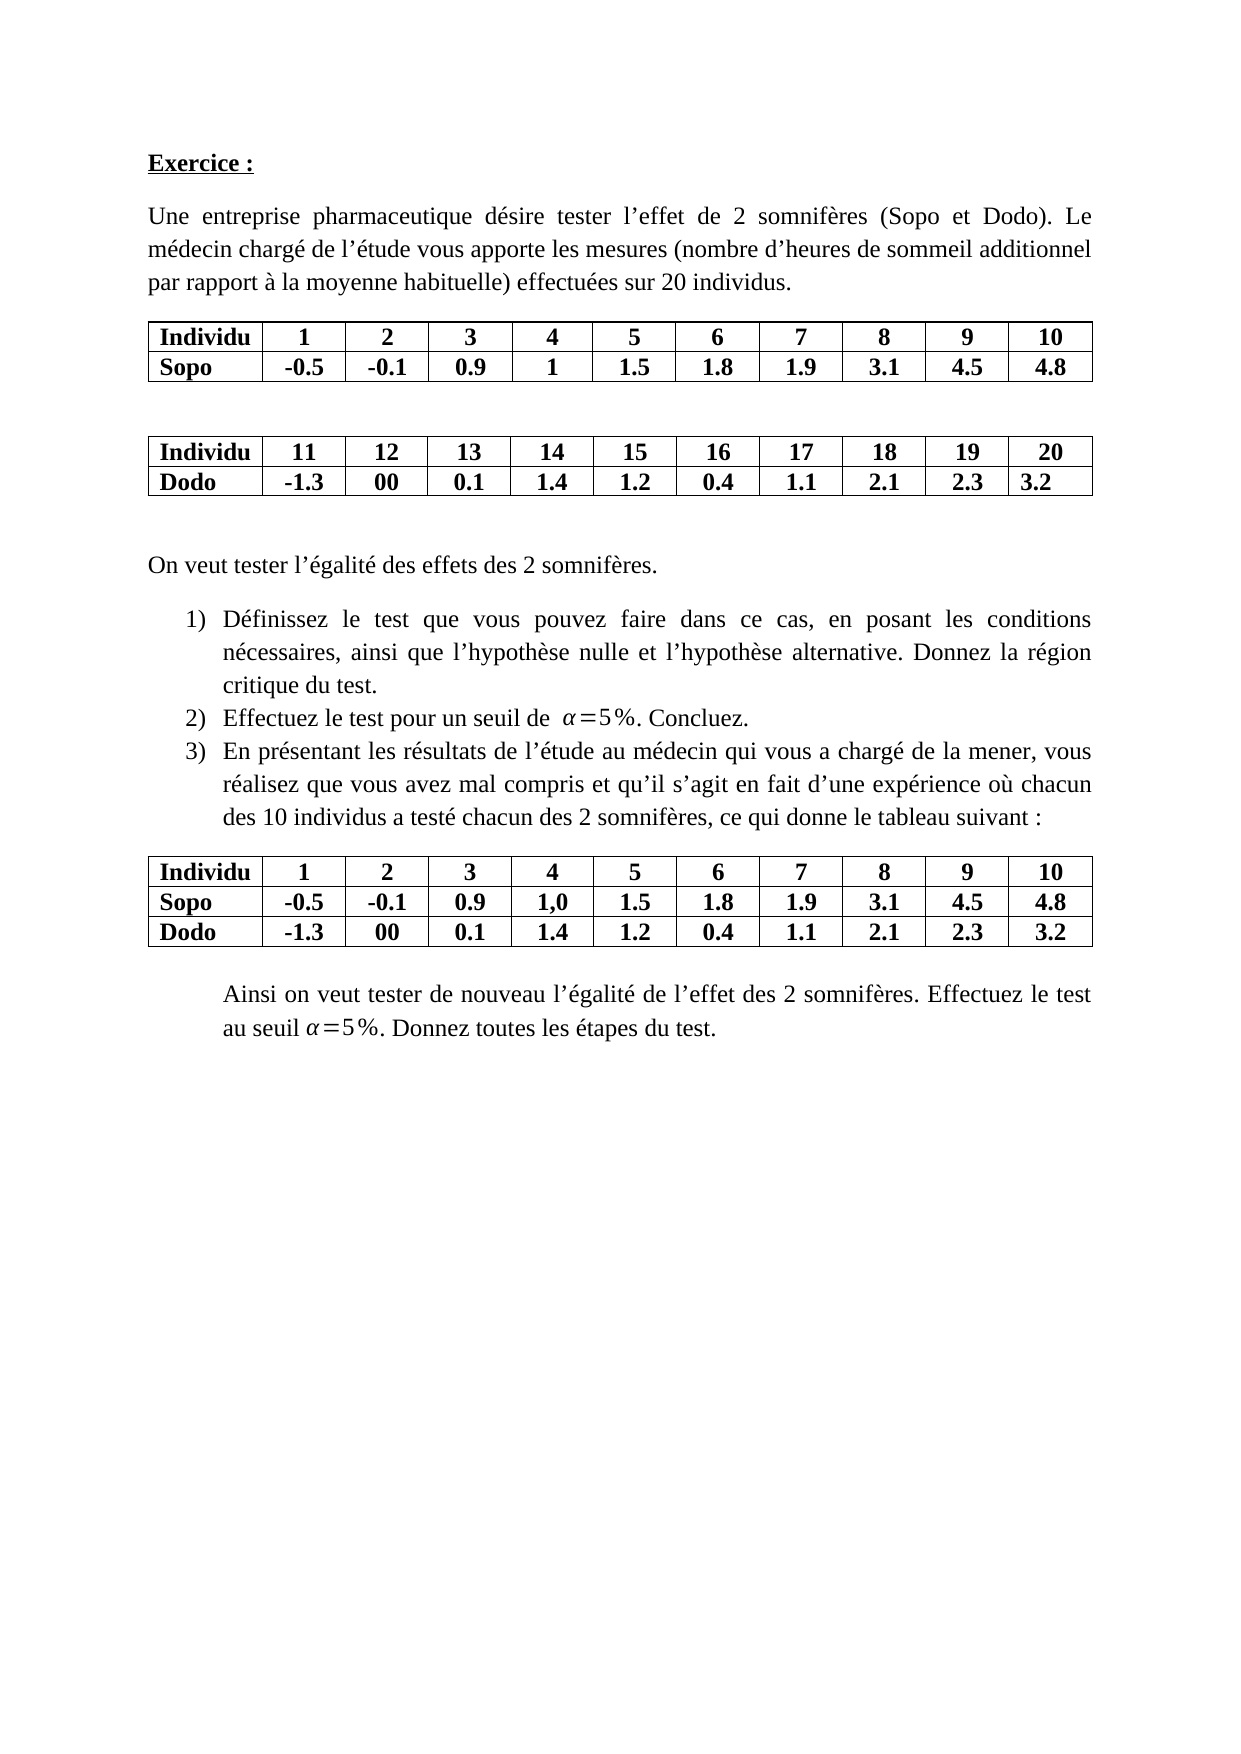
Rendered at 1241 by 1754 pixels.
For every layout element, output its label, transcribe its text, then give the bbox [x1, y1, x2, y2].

table_header 3 [429, 323, 512, 351]
table_header 3 [429, 857, 511, 886]
table_cell 00 [346, 467, 427, 495]
table_cell -0.5 [263, 887, 345, 916]
table_cell 1.1 [760, 467, 842, 495]
table_header 1 [263, 857, 345, 886]
table_header 15 [594, 437, 676, 466]
table_header 12 [346, 437, 427, 466]
table_cell 1.4 [511, 467, 593, 495]
table_cell 1.8 [677, 887, 759, 916]
table_cell 0.4 [677, 467, 759, 495]
table_cell 1.4 [512, 917, 593, 946]
list Ainsi on veut tester de nouveau l’égalité de l’effet des 2 somnifères. Effectuez le test au seuil . Donnez toutes les étapes du test. [223, 979, 1093, 1041]
list Définissez le test que vous pouvez faire dans ce cas, en posant les conditions nécessaires, ainsi que l’hypothèse nulle et l’hypothèse alternative. Donnez la région critique du test. [185, 604, 1093, 699]
text Exercice : [148, 148, 1093, 176]
table_cell 3.1 [843, 352, 925, 381]
table_cell 0.1 [429, 917, 511, 946]
table_header 10 [1009, 857, 1092, 886]
table_cell Sopo [149, 887, 262, 916]
table_header 8 [843, 857, 925, 886]
table_cell -0.1 [346, 887, 428, 916]
table_cell 1.1 [760, 917, 842, 946]
table_cell 1.9 [760, 887, 842, 916]
table_header 4 [513, 323, 592, 351]
table_cell 4.8 [1009, 887, 1092, 916]
table_cell Sopo [149, 352, 262, 381]
table_cell 1 [513, 352, 592, 381]
table_header 6 [676, 323, 759, 351]
table_header 4 [512, 857, 593, 886]
table_cell Dodo [149, 917, 262, 946]
table_header 7 [760, 857, 842, 886]
table_cell 0.9 [429, 887, 511, 916]
table_header Individu [149, 857, 262, 886]
list Effectuez le test pour un seuil de . Concluez. [185, 703, 1093, 732]
table_header 14 [511, 437, 593, 466]
table_cell -0.1 [346, 352, 428, 381]
table_header 17 [760, 437, 842, 466]
table_header 20 [1009, 437, 1092, 466]
table_cell 2.3 [926, 467, 1008, 495]
table_cell 3.2 [1009, 917, 1092, 946]
table_cell 4.5 [926, 352, 1008, 381]
table_header 1 [263, 323, 345, 351]
table_cell 4.8 [1009, 352, 1092, 381]
table_cell 1.2 [594, 467, 676, 495]
table_header 2 [346, 323, 428, 351]
table_cell 3.1 [843, 887, 925, 916]
table_cell 1.5 [593, 352, 675, 381]
table_cell 2.1 [843, 917, 925, 946]
table_header 5 [593, 323, 675, 351]
table_cell 2.1 [843, 467, 925, 495]
table_cell -1.3 [263, 467, 345, 495]
table_cell 2.3 [926, 917, 1008, 946]
table_header 7 [760, 323, 842, 351]
table_header Individu [149, 437, 262, 466]
table_header Individu [149, 323, 262, 351]
table_header 2 [346, 857, 428, 886]
table_cell 1.9 [760, 352, 842, 381]
table_cell Dodo [149, 467, 262, 495]
table_header 10 [1009, 323, 1092, 351]
table_cell -0.5 [263, 352, 345, 381]
table_header 6 [677, 857, 759, 886]
table_header 5 [594, 857, 676, 886]
table_header 9 [926, 857, 1008, 886]
text On veut tester l’égalité des effets des 2 somnifères. [148, 550, 1093, 579]
table_header 16 [677, 437, 759, 466]
table_cell 0.1 [428, 467, 510, 495]
table_cell 3.2 [1009, 467, 1092, 495]
table_cell 1.5 [594, 887, 676, 916]
table_header 9 [926, 323, 1008, 351]
table_cell 0.9 [429, 352, 512, 381]
table_header 19 [926, 437, 1008, 466]
list En présentant les résultats de l’étude au médecin qui vous a chargé de la mener, vous réalisez que vous avez mal compris et qu’il s’agit en fait d’une expérience où chacun des 10 individus a testé chacun des 2 somnifères, ce qui donne le tableau suivant : [185, 736, 1093, 831]
table_header 13 [428, 437, 510, 466]
table_cell 1.8 [676, 352, 759, 381]
text Une entreprise pharmaceutique désire tester l’effet de 2 somnifères (Sopo et Dodo). Le médecin chargé de l’étude vous apporte les mesures (nombre d’heures de sommeil additionnel par rapport à la moyenne habituelle) effectuées sur 20 individus. [148, 201, 1093, 296]
table_cell 1.2 [594, 917, 676, 946]
table_cell -1.3 [263, 917, 345, 946]
table_header 11 [263, 437, 345, 466]
table_cell 4.5 [926, 887, 1008, 916]
table_header 18 [843, 437, 925, 466]
table_header 8 [843, 323, 925, 351]
table_cell 1,0 [512, 887, 593, 916]
table_cell 00 [346, 917, 428, 946]
table_cell 0.4 [677, 917, 759, 946]
